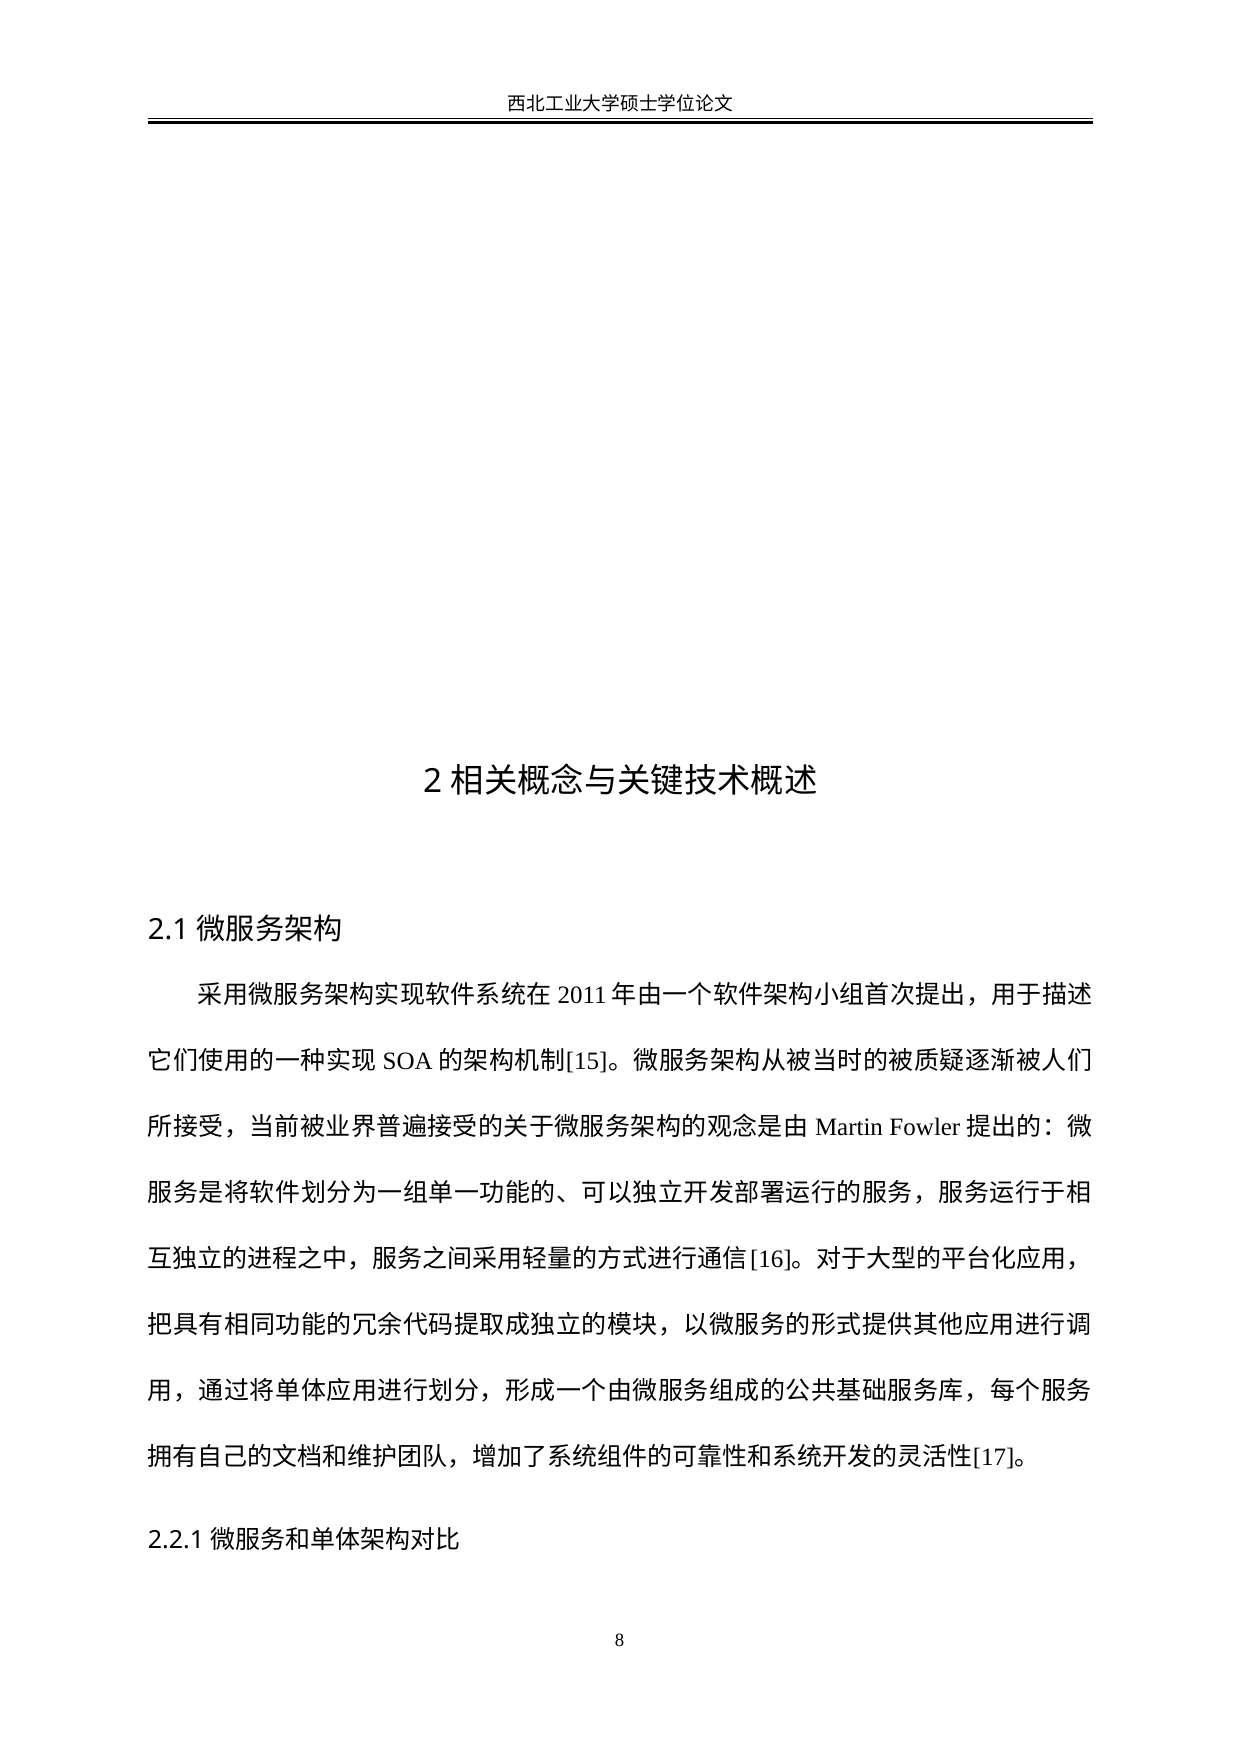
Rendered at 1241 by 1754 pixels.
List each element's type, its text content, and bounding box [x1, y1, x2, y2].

text 2.1 微服务架构 [148, 893, 1093, 959]
text 2.2.1 微服务和单体架构对比 [148, 1504, 1093, 1570]
text 采用微服务架构实现软件系统在2011年由一个软件架构小组首次提出，用于描述它们使用的一种实现SOA的架构机制[15]。微服务架构从被当时的被质疑逐渐被人们所接受，当前被业界普遍接受的关于微服务架构的观念是由Martin Fowler提出的：微服务是将软件划分为一组单一功能的、可以独立开发部署运行的服务，服务运行于相互独立的进程之中，服务之间采用轻量的方式进行通信[16]。对于大型的平台化应用，把具有相同功能的冗余代码提取成独立的模块，以微服务的形式提供其他应用进行调用，通过将单体应用进行划分，形成一个由微服务组成的公共基础服务库，每个服务拥有自己的文档和维护团队，增加了系统组件的可靠性和系统开发的灵活性[17]。 [148, 959, 1093, 1488]
text 2 相关概念与关键技术概述 [148, 745, 1093, 811]
